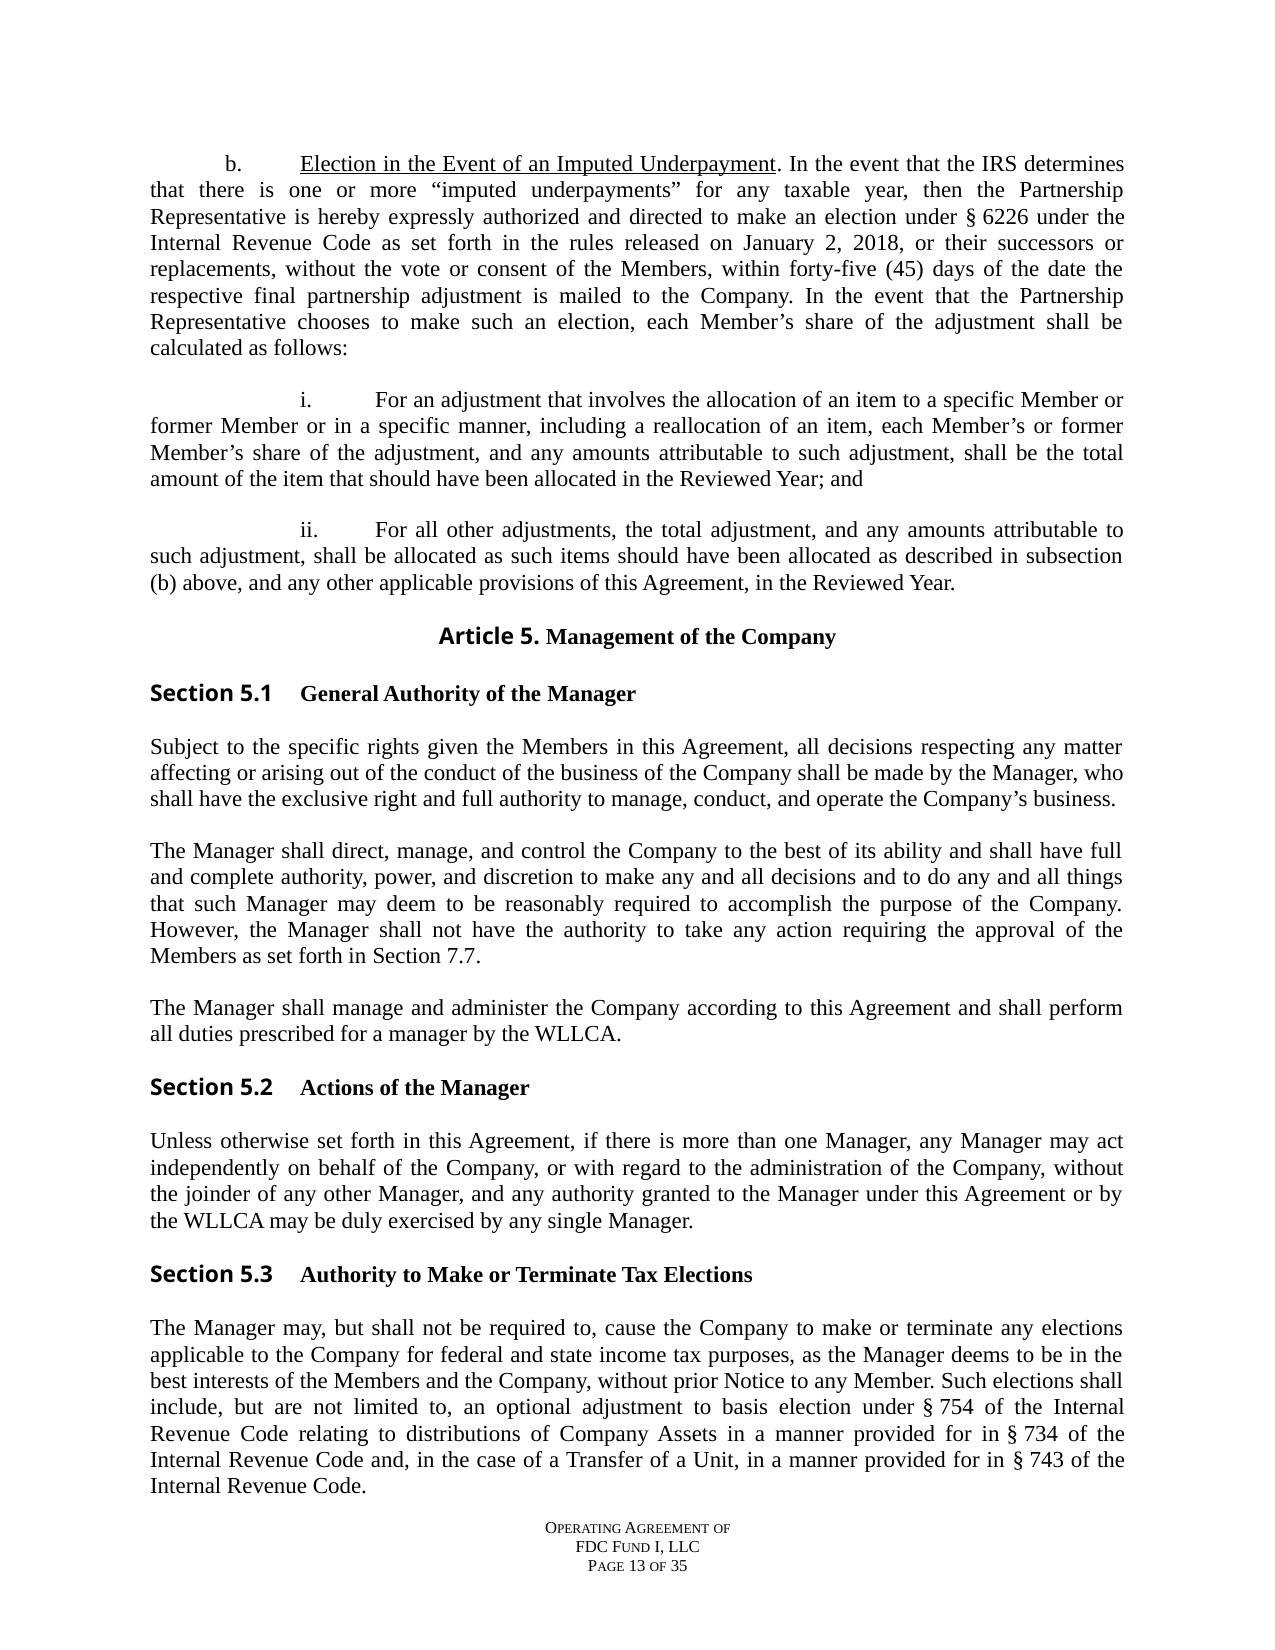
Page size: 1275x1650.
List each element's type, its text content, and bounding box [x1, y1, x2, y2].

text Subject to the specific rights given the Members in this Agreement, all decisions respecting any matter affecting or arising out of the conduct of the business of the Company shall be made by the Manager, who shall have the exclusive right and full authority to manage, conduct, and operate the Company’s business. [150, 733, 1125, 812]
list For an adjustment that involves the allocation of an item to a specific Member or former Member or in a specific manner, including a reallocation of an item, each Member’s or former Member’s share of the adjustment, and any amounts attributable to such adjustment, shall be the total amount of the item that should have been allocated in the Reviewed Year; and [150, 386, 1125, 491]
list For all other adjustments, the total adjustment, and any amounts attributable to such adjustment, shall be allocated as such items should have been allocated as described in subsection (b) above, and any other applicable provisions of this Agreement, in the Reviewed Year. [150, 516, 1125, 595]
list Election in the Event of an Imputed Underpayment. In the event that the IRS determines that there is one or more “imputed underpayments” for any taxable year, then the Partnership Representative is hereby expressly authorized and directed to make an election under § 6226 under the Internal Revenue Code as set forth in the rules released on January 2, 2018, or their successors or replacements, without the vote or consent of the Members, within forty-five (45) days of the date the respective final partnership adjustment is mailed to the Company. In the event that the Partnership Representative chooses to make such an election, each Member’s share of the adjustment shall be calculated as follows: [150, 150, 1125, 361]
text Unless otherwise set forth in this Agreement, if there is more than one Manager, any Manager may act independently on behalf of the Company, or with regard to the administration of the Company, without the joinder of any other Manager, and any authority granted to the Manager under this Agreement or by the WLLCA may be duly exercised by any single Manager. [150, 1128, 1125, 1233]
subtitle Management of the Company [150, 620, 1125, 652]
text The Manager shall manage and administer the Company according to this Agreement and shall perform all duties prescribed for a manager by the WLLCA. [150, 994, 1125, 1046]
subtitle Authority to Make or Terminate Tax Elections [150, 1258, 1125, 1289]
subtitle Actions of the Manager [150, 1071, 1125, 1103]
text The Manager may, but shall not be required to, cause the Company to make or terminate any elections applicable to the Company for federal and state income tax purposes, as the Manager deems to be in the best interests of the Members and the Company, without prior Notice to any Member. Such elections shall include, but are not limited to, an optional adjustment to basis election under § 754 of the Internal Revenue Code relating to distributions of Company Assets in a manner provided for in § 734 of the Internal Revenue Code and, in the case of a Transfer of a Unit, in a manner provided for in § 743 of the Internal Revenue Code. [150, 1314, 1125, 1499]
subtitle General Authority of the Manager [150, 677, 1125, 708]
